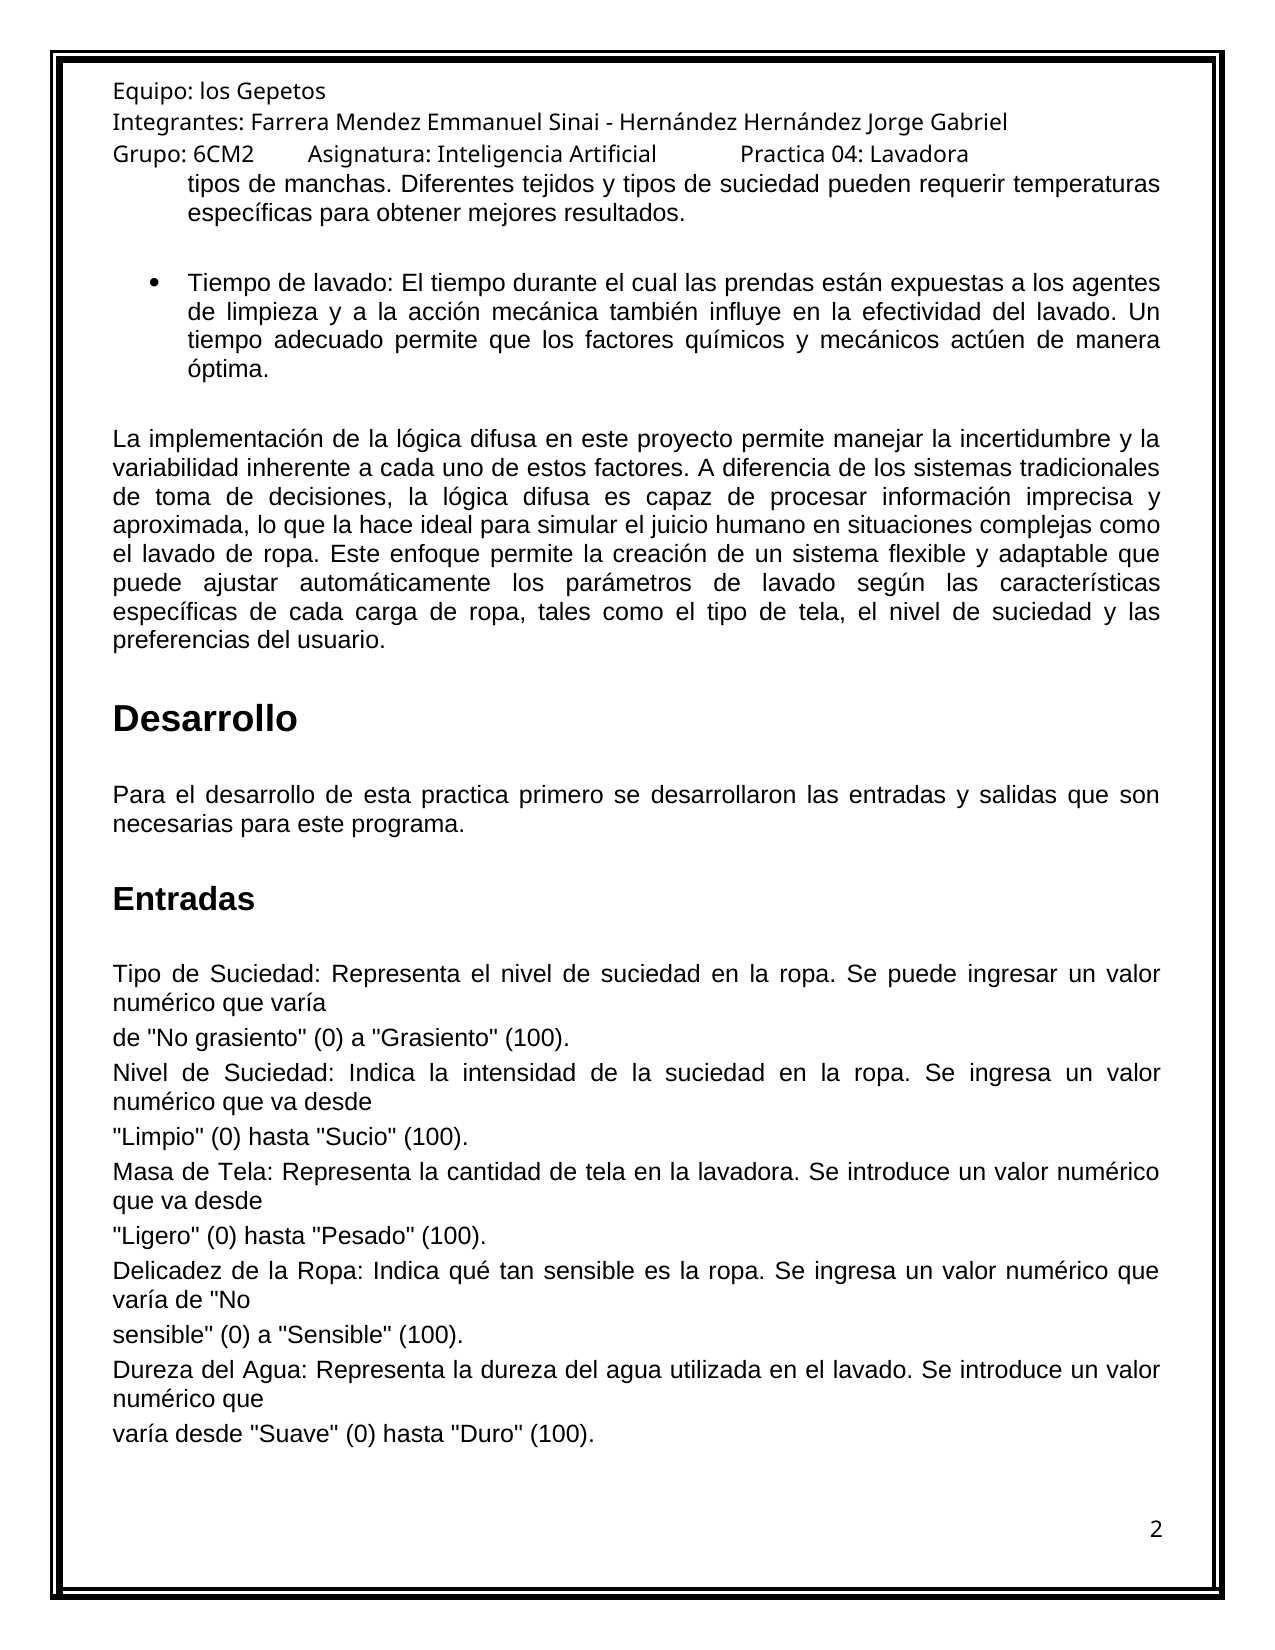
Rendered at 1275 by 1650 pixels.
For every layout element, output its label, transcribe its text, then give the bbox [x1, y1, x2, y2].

text Delicadez de la Ropa: Indica qué tan sensible es la ropa. Se ingresa un valor numérico que varía de "No [112, 1256, 1162, 1313]
text Entradas [112, 879, 1162, 918]
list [150, 169, 1162, 226]
text Masa de Tela: Representa la cantidad de tela en la lavadora. Se introduce un valor numérico que va desde [112, 1157, 1162, 1214]
text Para el desarrollo de esta practica primero se desarrollaron las entradas y salidas que son necesarias para este programa. [112, 780, 1162, 838]
text de "No grasiento" (0) a "Grasiento" (100). [112, 1023, 1162, 1052]
text sensible" (0) a "Sensible" (100). [112, 1320, 1162, 1349]
text "Ligero" (0) hasta "Pesado" (100). [112, 1221, 1162, 1250]
list Tiempo de lavado: El tiempo durante el cual las prendas están expuestas a los agentes de limpieza y a la acción mecánica también influye en la efectividad del lavado. Un tiempo adecuado permite que los factores químicos y mecánicos actúen de manera óptima. [150, 268, 1162, 383]
text Tipo de Suciedad: Representa el nivel de suciedad en la ropa. Se puede ingresar un valor numérico que varía [112, 959, 1162, 1017]
text La implementación de la lógica difusa en este proyecto permite manejar la incertidumbre y la variabilidad inherente a cada uno de estos factores. A diferencia de los sistemas tradicionales de toma de decisiones, la lógica difusa es capaz de procesar información imprecisa y aproximada, lo que la hace ideal para simular el juicio humano en situaciones complejas como el lavado de ropa. Este enfoque permite la creación de un sistema flexible y adaptable que puede ajustar automáticamente los parámetros de lavado según las características específicas de cada carga de ropa, tales como el tipo de tela, el nivel de suciedad y las preferencias del usuario. [112, 424, 1162, 654]
text Nivel de Suciedad: Indica la intensidad de la suciedad en la ropa. Se ingresa un valor numérico que va desde [112, 1058, 1162, 1116]
text Desarrollo [112, 696, 1162, 739]
text "Limpio" (0) hasta "Sucio" (100). [112, 1122, 1162, 1151]
text varía desde "Suave" (0) hasta "Duro" (100). [112, 1419, 1162, 1448]
text Dureza del Agua: Representa la dureza del agua utilizada en el lavado. Se introduce un valor numérico que [112, 1355, 1162, 1412]
